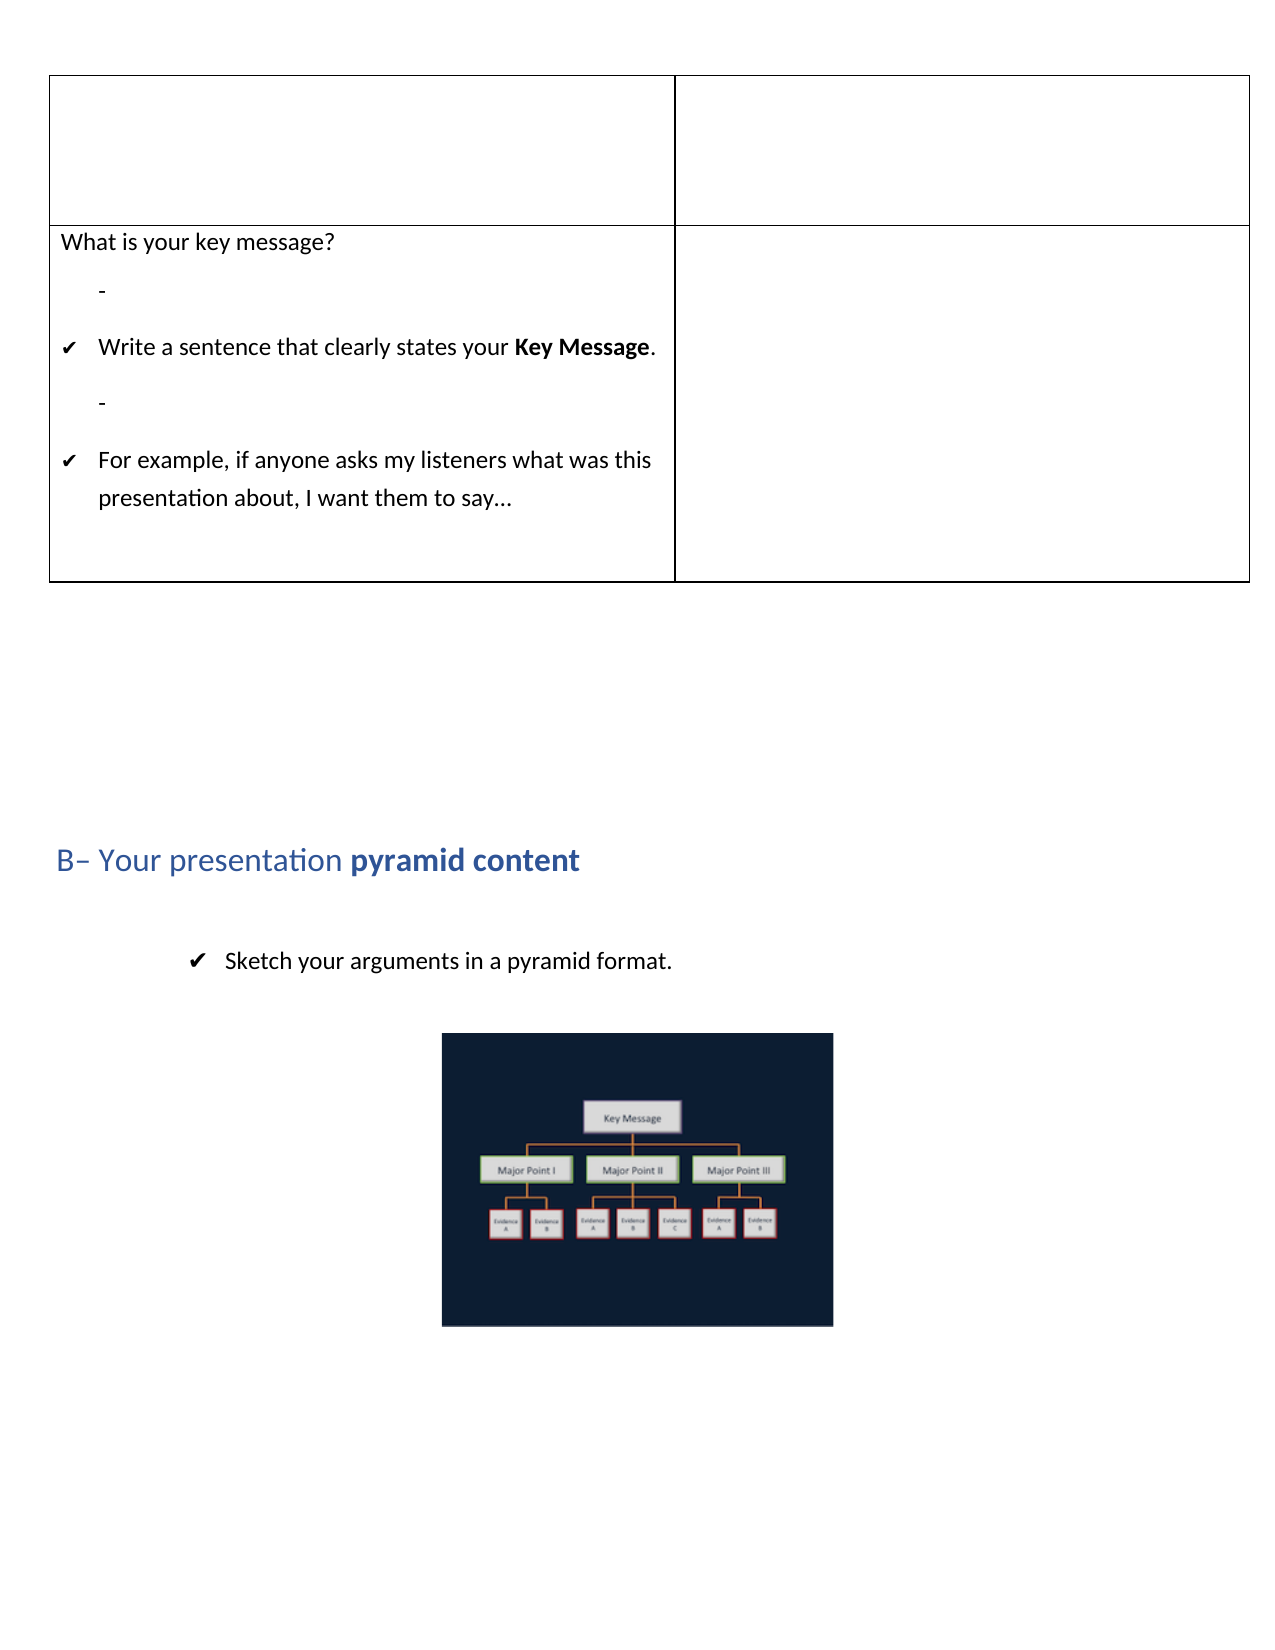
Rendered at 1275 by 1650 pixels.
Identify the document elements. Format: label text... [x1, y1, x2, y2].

picture [441, 1033, 834, 1327]
subtitle B– Your presentation pyramid content [56, 839, 1125, 879]
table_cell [50, 76, 674, 225]
list Sketch your arguments in a pyramid format. [187, 932, 1125, 983]
table_cell [676, 76, 1249, 225]
table_cell What is your key message? Write a sentence that clearly states your Key Message. For example, if anyone asks my listeners what was this presentation about, I want them to say… [50, 226, 674, 581]
table_cell [676, 226, 1249, 581]
